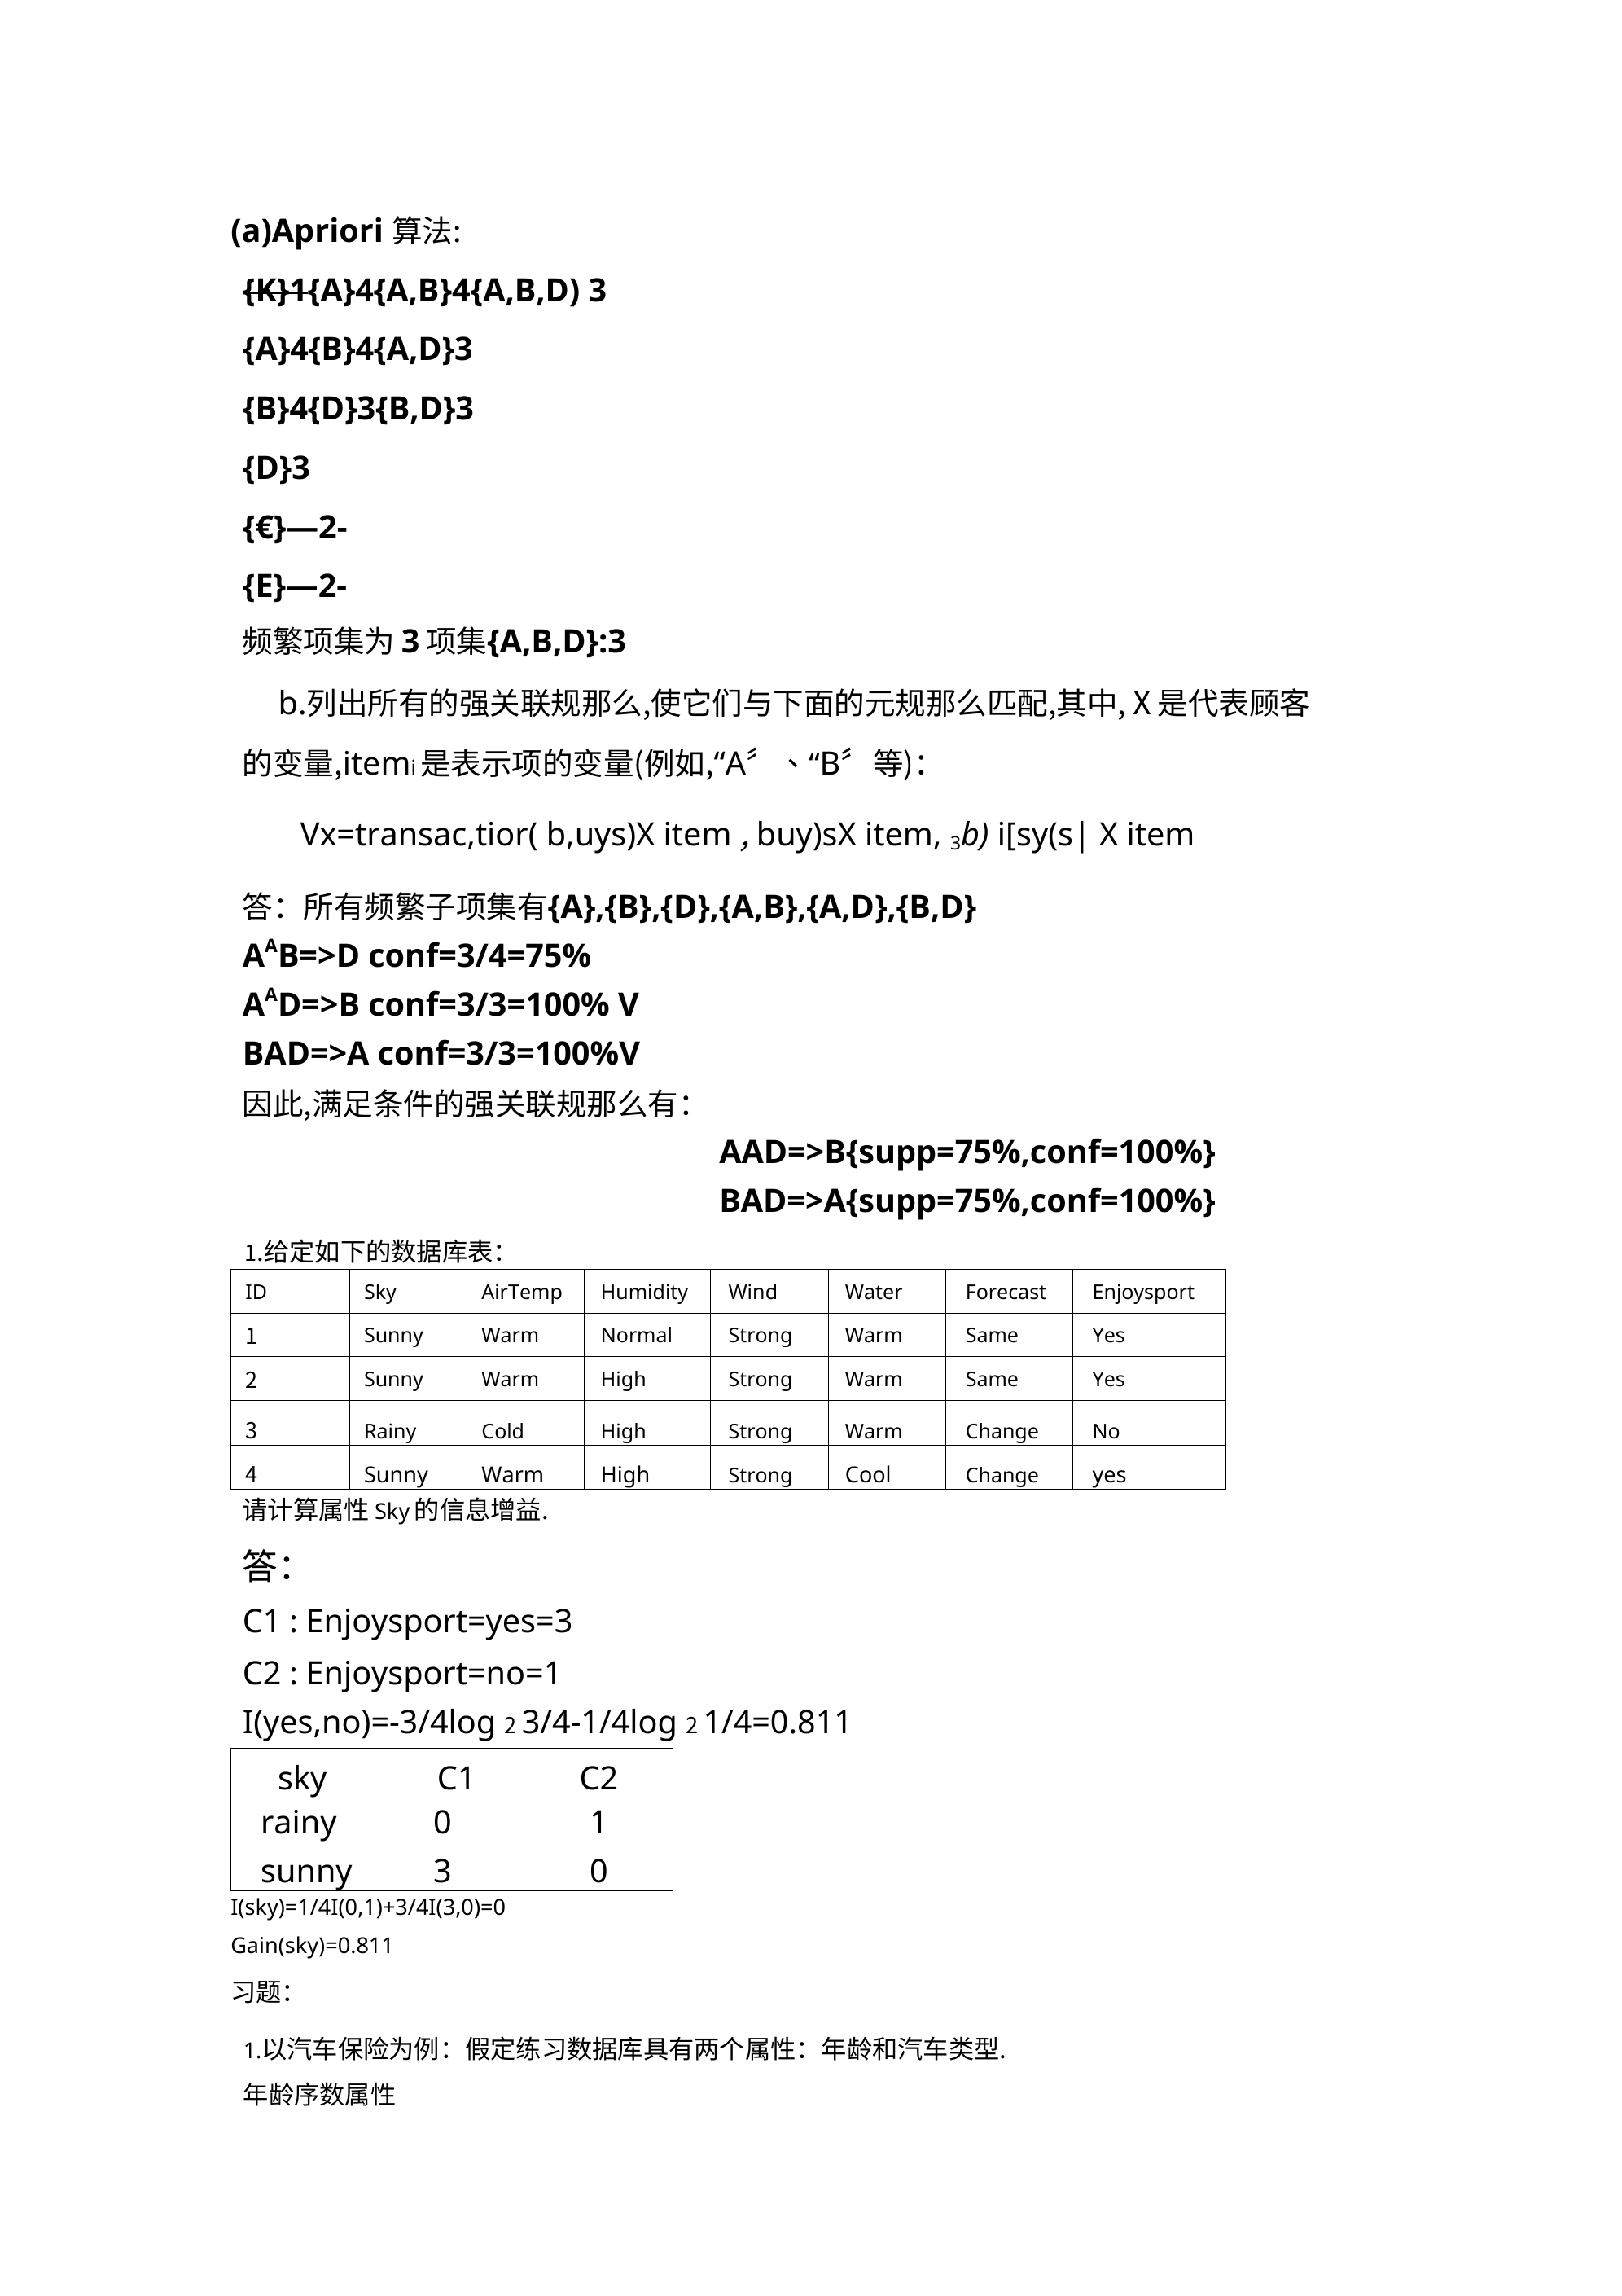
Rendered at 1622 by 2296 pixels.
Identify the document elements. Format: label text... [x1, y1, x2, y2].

table_cell Cold [467, 1401, 584, 1445]
table_cell yes [1073, 1446, 1225, 1489]
text 答： [242, 1539, 1570, 1590]
table_cell Strong [711, 1401, 828, 1445]
text b.列出所有的强关联规那么,使它们与下面的元规那么匹配,其中, X是代表顾客 [230, 678, 1570, 724]
text 答：所有频繁子项集有{A},{B},{D},{A,B},{A,D},{B,D} [230, 882, 1570, 928]
table_cell 0 [388, 1799, 524, 1848]
table_header sky [231, 1749, 388, 1799]
table_cell Sunny [350, 1314, 467, 1356]
table_cell Change [946, 1446, 1072, 1489]
table_cell 4 [231, 1446, 349, 1489]
table_cell Warm [467, 1314, 584, 1356]
text 的变量,itemi是表示项的变量(例如,“A〞、“B〞等)： [230, 740, 1570, 784]
table_header Wind [711, 1270, 828, 1313]
table_header Sky [350, 1270, 467, 1313]
table_cell Change [946, 1401, 1072, 1445]
table_cell Yes [1073, 1357, 1225, 1400]
table_cell rainy [231, 1799, 388, 1848]
text 1.给定如下的数据库表： [245, 1232, 1570, 1269]
text I(yes,no)=-3/4log 2 3/4-1/4log 2 1/4=0.811 [230, 1699, 1570, 1743]
text Vx=transac,tior( b,uys)X item , buy)sX item, 3b) i[sy(s| X item [230, 808, 1570, 855]
text C2 : Enjoysport=no=1 [230, 1647, 1570, 1694]
table_header C2 [525, 1749, 673, 1799]
text {B}4{D}3{B,D}3 [230, 385, 1570, 429]
text 频繁项集为3项集{A,B,D}:3 [230, 617, 1570, 662]
text 因此,满足条件的强关联规那么有： [230, 1080, 1570, 1124]
table_cell 1 [231, 1314, 349, 1356]
table_cell 3 [388, 1848, 524, 1890]
table_cell Warm [467, 1446, 584, 1489]
table_header Forecast [946, 1270, 1072, 1313]
text {K}1{A}4{A,B}4{A,B,D) 3 [230, 267, 1570, 311]
table_cell High [585, 1401, 710, 1445]
table_cell Yes [1073, 1314, 1225, 1356]
text BAD=>A conf=3/3=100%V [230, 1030, 1570, 1074]
text {A}4{B}4{A,D}3 [230, 327, 1570, 370]
text Gain(sky)=0.811 [230, 1929, 1570, 1960]
text AAD=>B conf=3/3=100% V [230, 981, 1570, 1025]
text {€}—2- [230, 504, 1570, 548]
table_header Water [829, 1270, 945, 1313]
table_cell No [1073, 1401, 1225, 1445]
table_cell Cool [829, 1446, 945, 1489]
text I(sky)=1/4I(0,1)+3/4I(3,0)=0 [230, 1891, 1570, 1921]
text 年龄序数属性 [243, 2074, 1570, 2111]
text (a)Apriori 算法: [230, 207, 1570, 252]
table_header C1 [388, 1749, 524, 1799]
table_cell High [585, 1446, 710, 1489]
table_cell Warm [467, 1357, 584, 1400]
table_cell Rainy [350, 1401, 467, 1445]
text BAD=>A{supp=75%,conf=100%} [719, 1178, 1570, 1222]
text 请计算属性Sky的信息增益. [242, 1490, 1570, 1526]
table_cell Strong [711, 1446, 828, 1489]
table_header Humidity [585, 1270, 710, 1313]
table_cell 2 [231, 1357, 349, 1400]
text {E}—2- [230, 563, 1570, 607]
table_cell Sunny [350, 1357, 467, 1400]
table_cell 0 [525, 1848, 673, 1890]
table_cell Strong [711, 1357, 828, 1400]
table_cell sunny [231, 1848, 388, 1890]
table_cell Same [946, 1314, 1072, 1356]
table_header Enjoysport [1073, 1270, 1225, 1313]
table_header AirTemp [467, 1270, 584, 1313]
table_cell Same [946, 1357, 1072, 1400]
table_header ID [231, 1270, 349, 1313]
table_cell Warm [829, 1401, 945, 1445]
text AAB=>D conf=3/4=75% [230, 933, 1570, 977]
text 1.以汽车保险为例：假定练习数据库具有两个属性：年龄和汽车类型. [243, 2029, 1570, 2066]
table_cell High [585, 1357, 710, 1400]
text 习题： [230, 1972, 1570, 2008]
text AAD=>B{supp=75%,conf=100%} [719, 1129, 1570, 1173]
table_cell Normal [585, 1314, 710, 1356]
table_cell Strong [711, 1314, 828, 1356]
table_cell Warm [829, 1357, 945, 1400]
text C1 : Enjoysport=yes=3 [230, 1595, 1570, 1642]
table_cell 1 [525, 1799, 673, 1848]
text {D}3 [230, 445, 1570, 489]
table_cell Sunny [350, 1446, 467, 1489]
table_cell 3 [231, 1401, 349, 1445]
table_cell Warm [829, 1314, 945, 1356]
